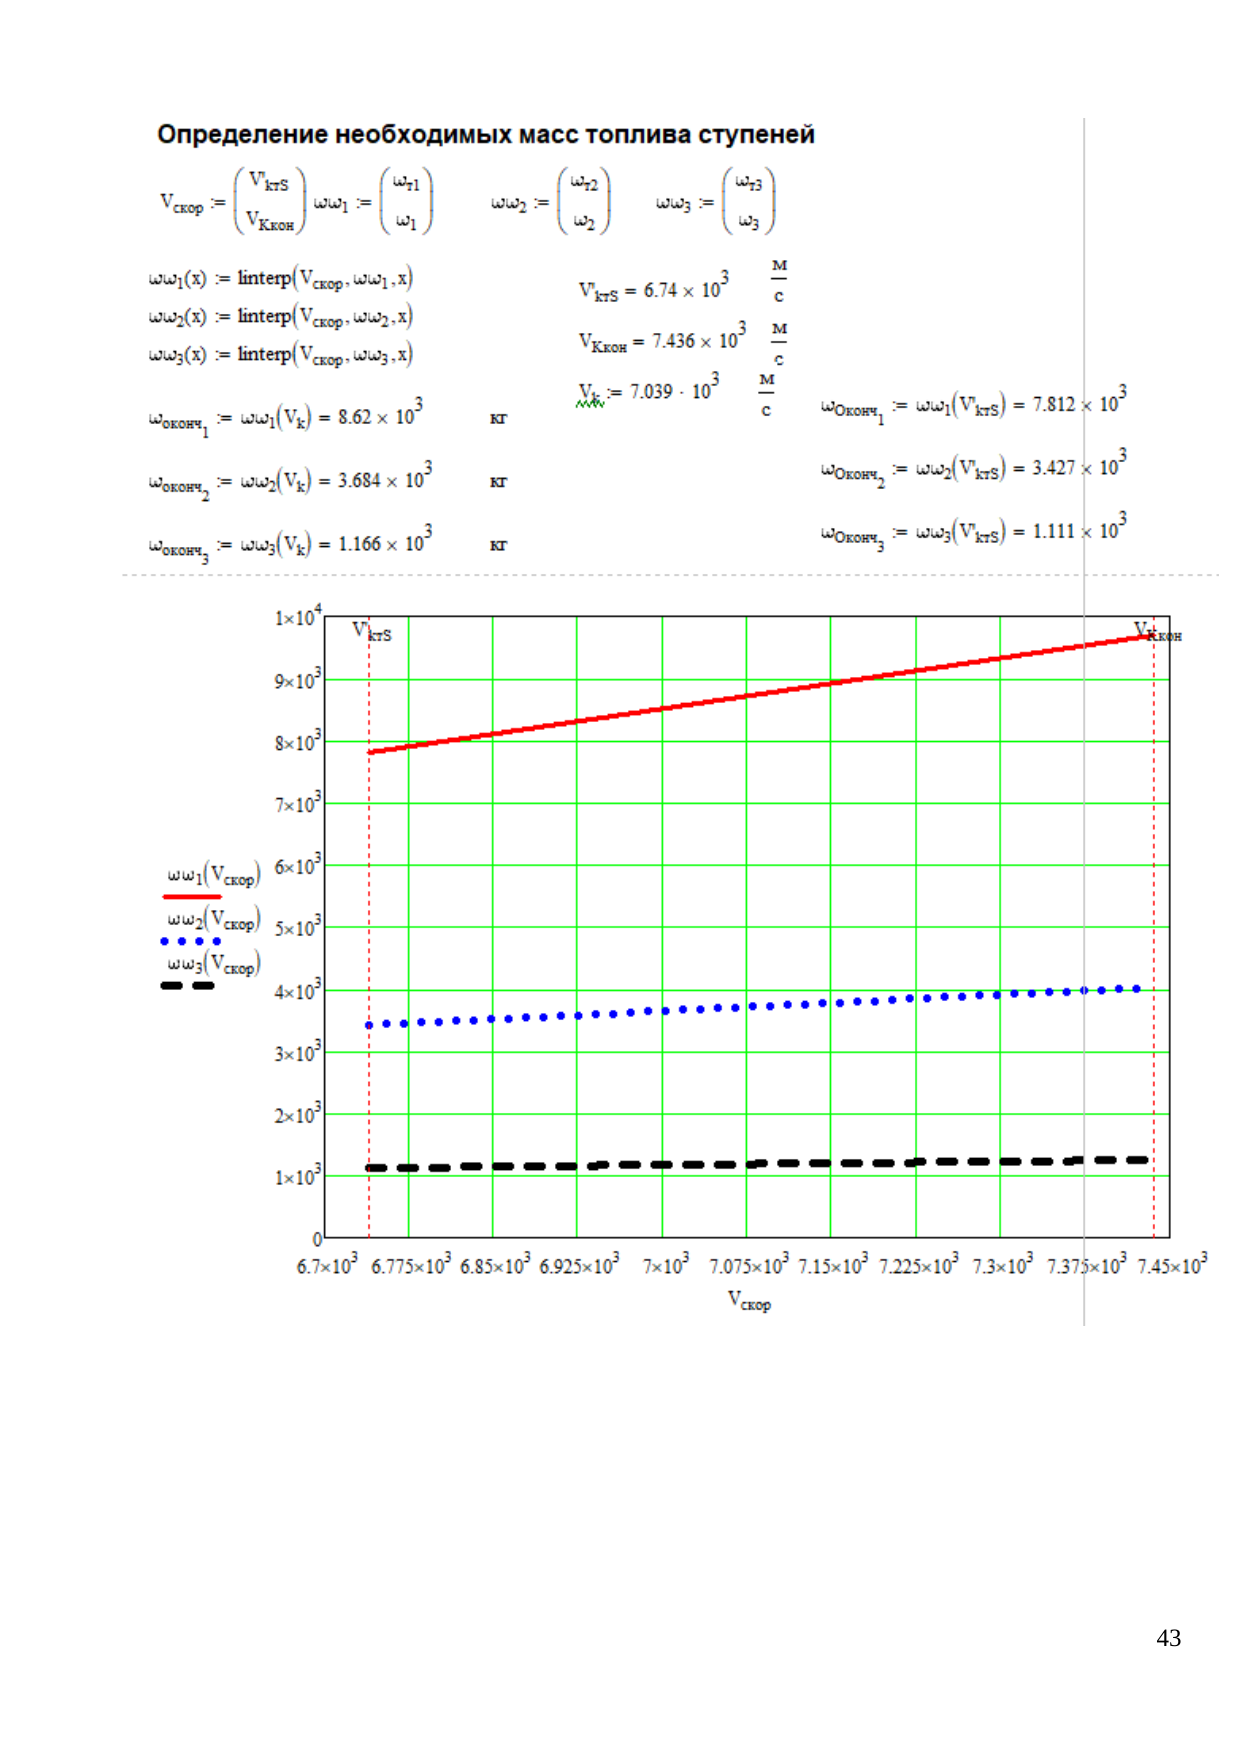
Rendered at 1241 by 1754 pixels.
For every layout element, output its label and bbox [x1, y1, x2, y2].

picture [118, 118, 1219, 1326]
